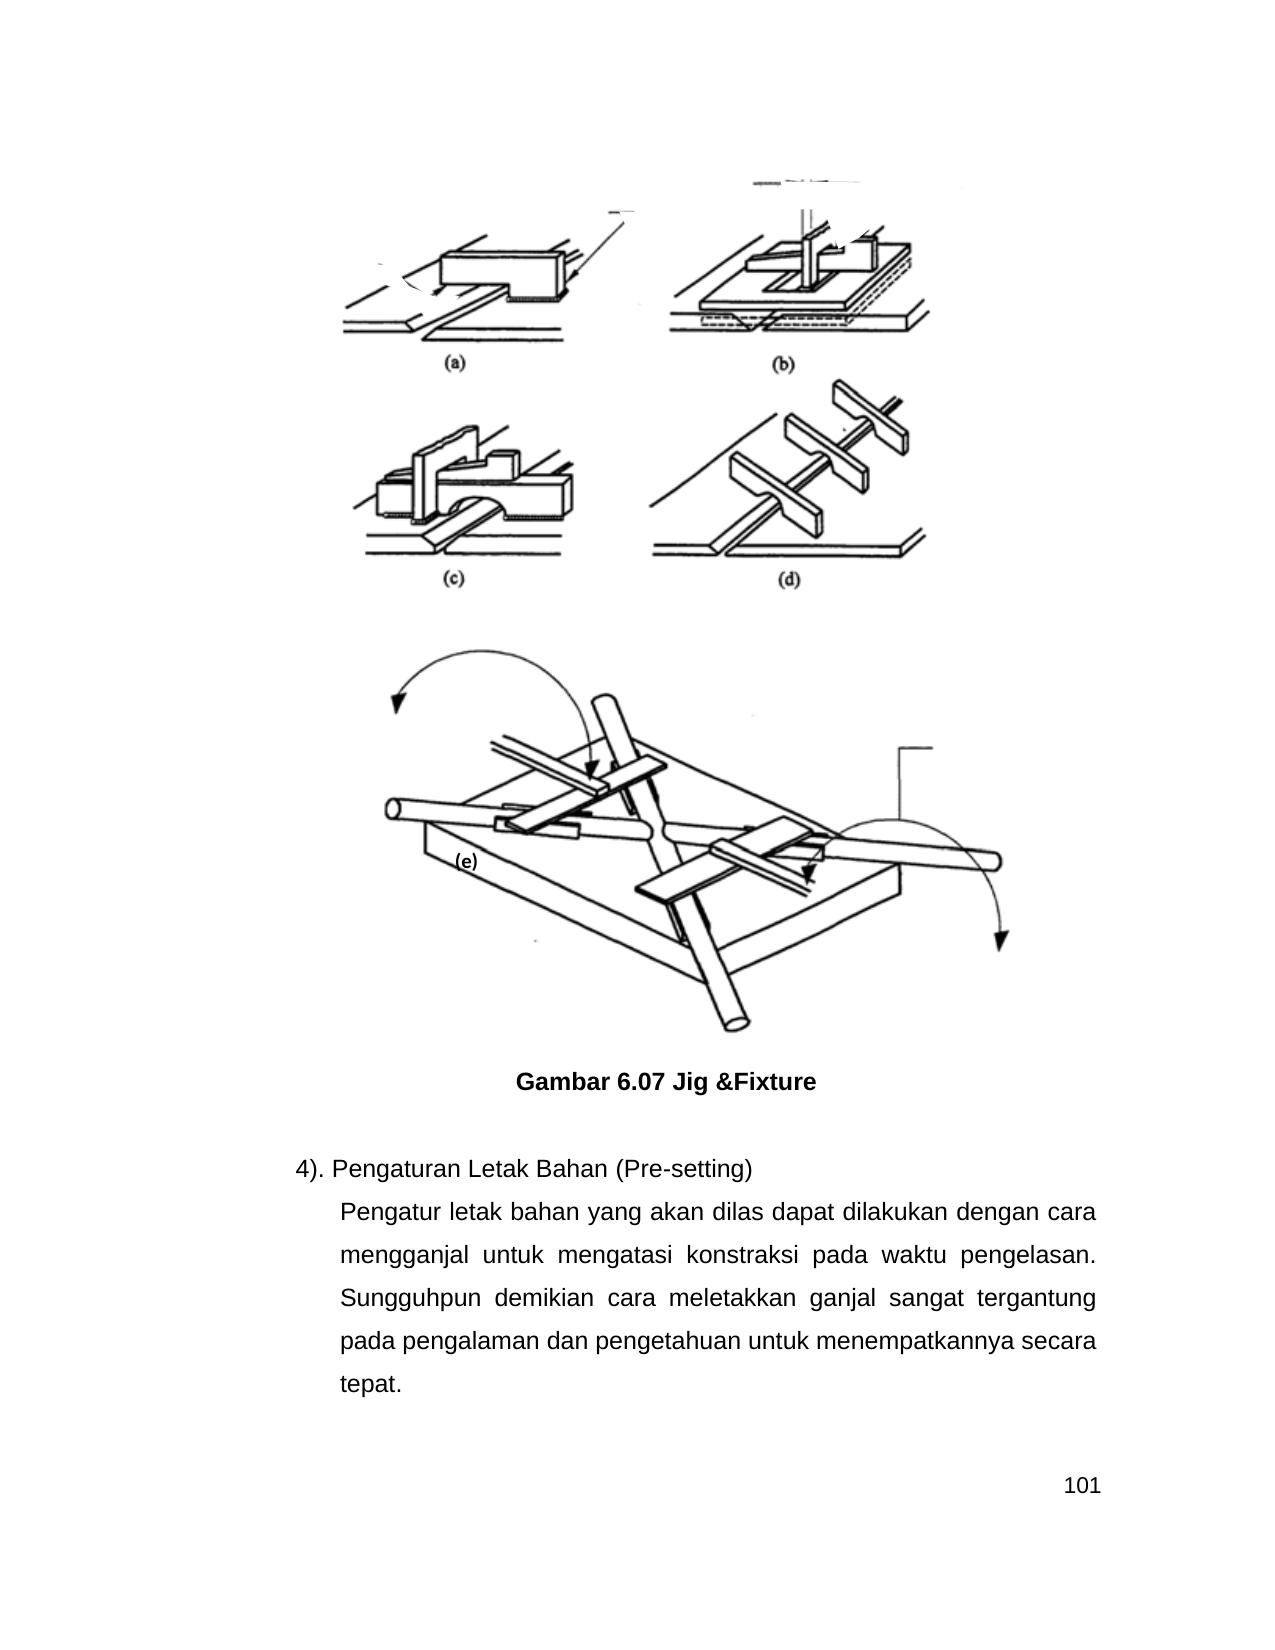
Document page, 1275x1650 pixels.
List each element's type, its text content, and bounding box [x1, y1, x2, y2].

list Pengaturan Letak Bahan (Pre-setting) [295, 1153, 1192, 1182]
picture [342, 179, 964, 591]
subtitle Gambar 6.07 Jig &Fixture [289, 1067, 1043, 1096]
text Pengatur letak bahan yang akan dilas dapat dilakukan dengan cara mengganjal untuk mengatasi konstraksi pada waktu pengelasan. Sungguhpun demikian cara meletakkan ganjal sangat tergantung pada pengalaman dan pengetahuan untuk menempatkannya secara tepat. [340, 1197, 1098, 1398]
picture [380, 648, 1030, 1041]
